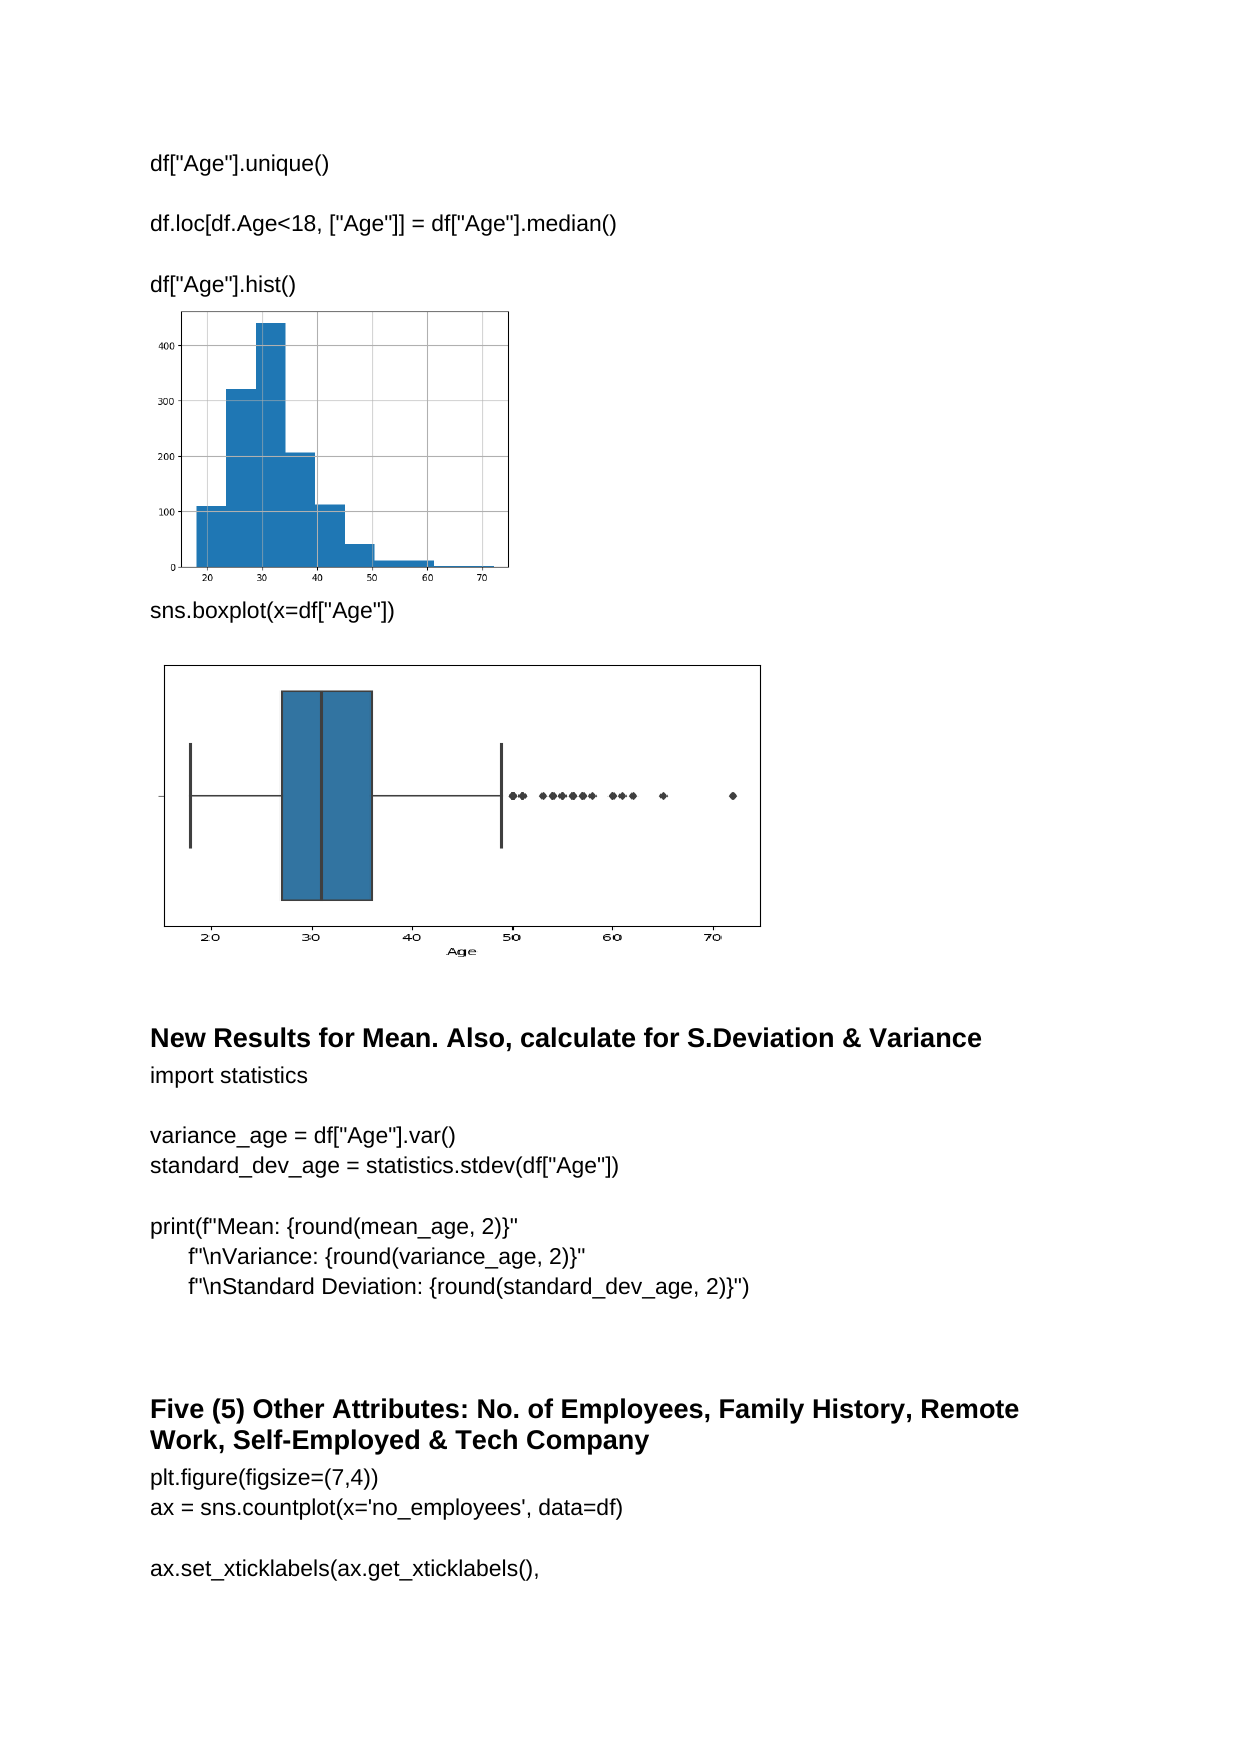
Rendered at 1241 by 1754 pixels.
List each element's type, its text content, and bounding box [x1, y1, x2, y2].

text df["Age"].hist() [150, 271, 1090, 297]
text ax = sns.countplot(x='no_employees', data=df) [150, 1494, 1090, 1521]
text import statistics [150, 1062, 1090, 1088]
text plt.figure(figsize=(7,4)) [150, 1464, 1090, 1490]
text df["Age"].unique() [150, 150, 1090, 176]
text ax.set_xticklabels(ax.get_xticklabels(), [150, 1554, 1090, 1581]
text standard_dev_age = statistics.stdev(df["Age"]) [150, 1152, 1090, 1179]
text sns.boxplot(x=df["Age"]) [150, 597, 1090, 623]
picture [150, 301, 525, 594]
text print(f"Mean: {round(mean_age, 2)}" [150, 1213, 1090, 1239]
subtitle Five (5) Other Attributes: No. of Employees, Family History, Remote Work, Self-Employed & Tech Company [150, 1393, 1090, 1456]
text f"\nStandard Deviation: {round(standard_dev_age, 2)}") [150, 1273, 1090, 1300]
text df.loc[df.Age<18, ["Age"]] = df["Age"].median() [150, 210, 1090, 237]
text f"\nVariance: {round(variance_age, 2)}" [150, 1243, 1090, 1269]
text variance_age = df["Age"].var() [150, 1122, 1090, 1149]
subtitle New Results for Mean. Also, calculate for S.Deviation & Variance [150, 1022, 1090, 1053]
picture [150, 657, 787, 959]
